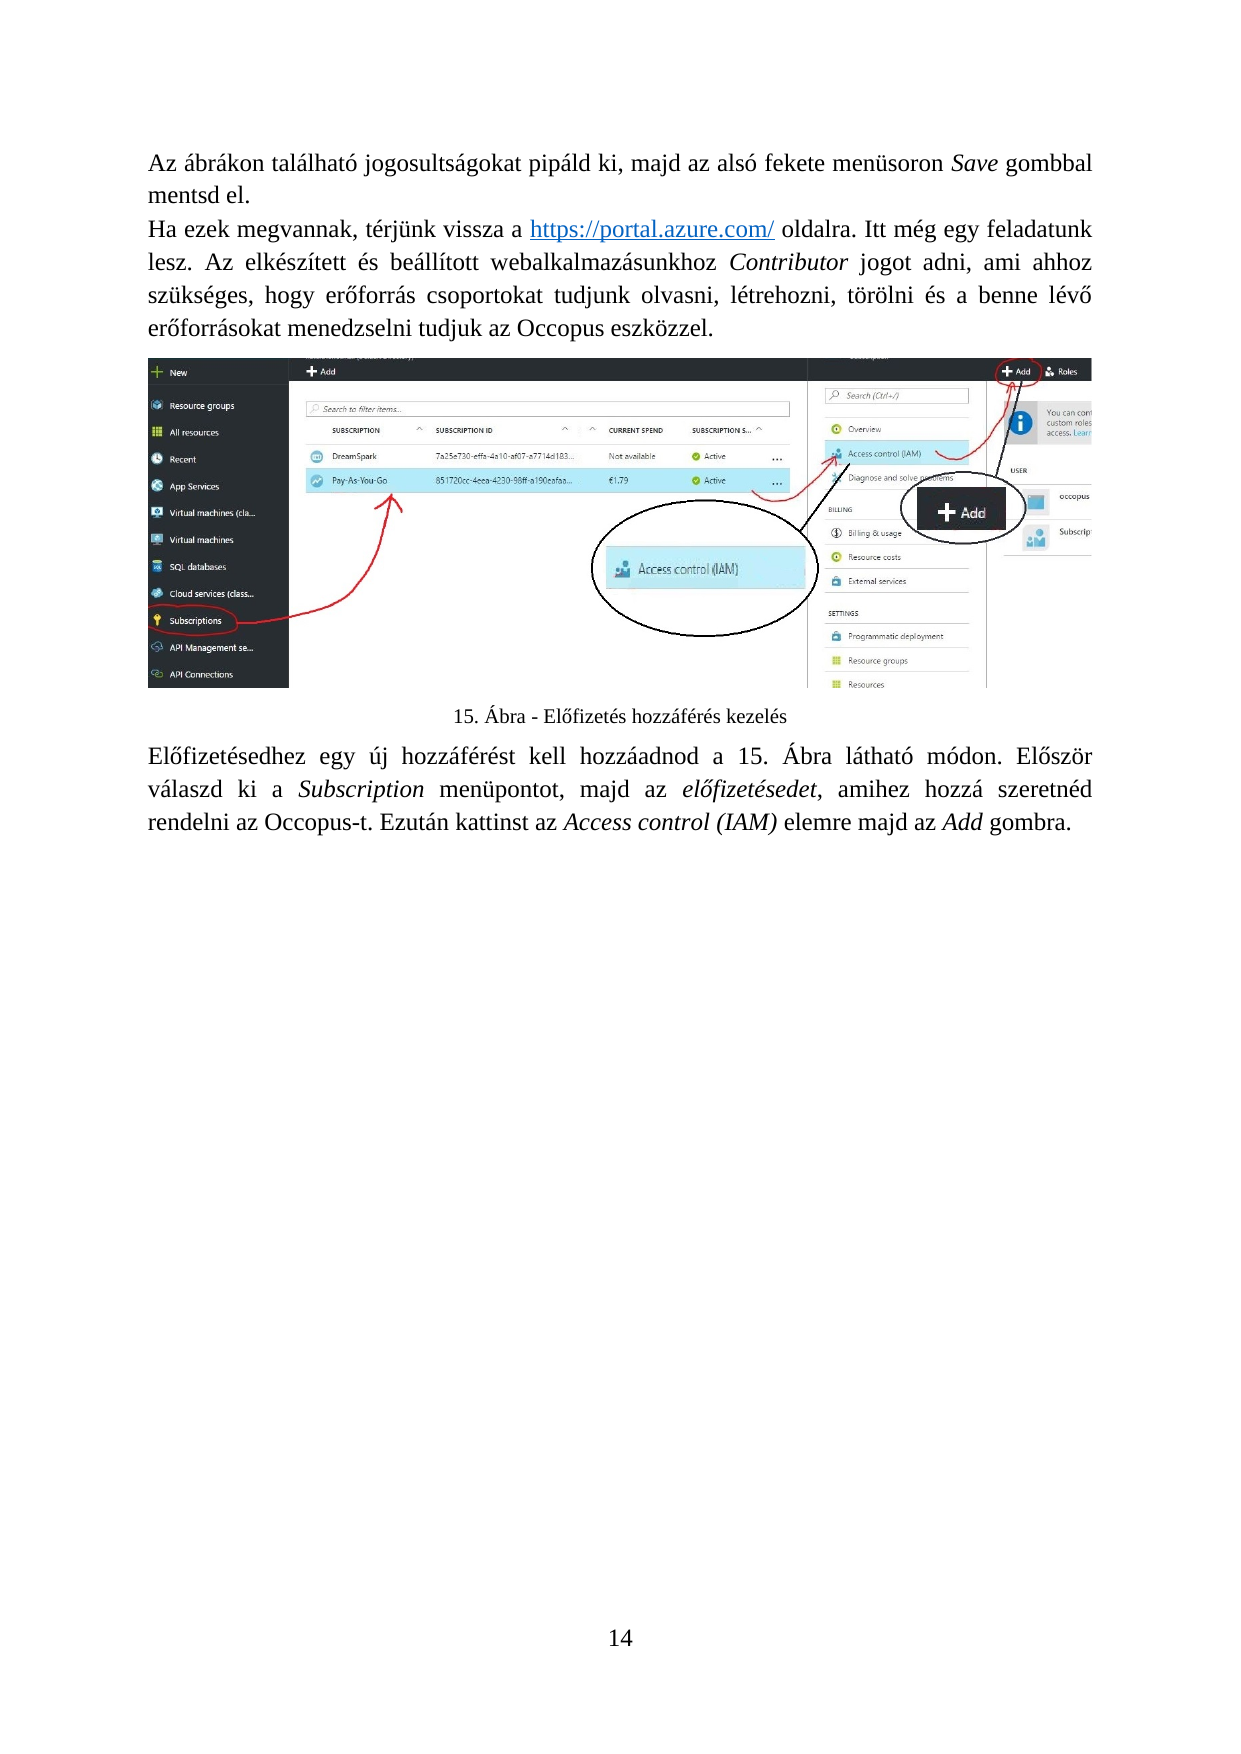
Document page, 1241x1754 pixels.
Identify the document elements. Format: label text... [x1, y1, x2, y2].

text 15. Ábra - Előfizetés hozzáférés kezelés [148, 704, 1093, 728]
text Ha ezek megvannak, térjünk vissza a https://portal.azure.com/ oldalra. Itt még egy feladatunk lesz. Az elkészített és beállított webalkalmazásunkhoz Contributor jogot adni, ami ahhoz szükséges, hogy erőforrás csoportokat tudjunk olvasni, létrehozni, törölni és a benne lévő erőforrásokat menedzselni tudjuk az Occopus eszközzel. [148, 214, 1093, 341]
picture [148, 358, 1092, 688]
text Előfizetésedhez egy új hozzáférést kell hozzáadnod a 15. Ábra látható módon. Először válaszd ki a Subscription menüpontot, majd az előfizetésedet, amihez hozzá szeretnéd rendelni az Occopus-t. Ezután kattinst az Access control (IAM) elemre majd az Add gombra. [148, 741, 1093, 836]
text Az ábrákon található jogosultságokat pipáld ki, majd az alsó fekete menüsoron Save gombbal mentsd el. [148, 148, 1093, 209]
